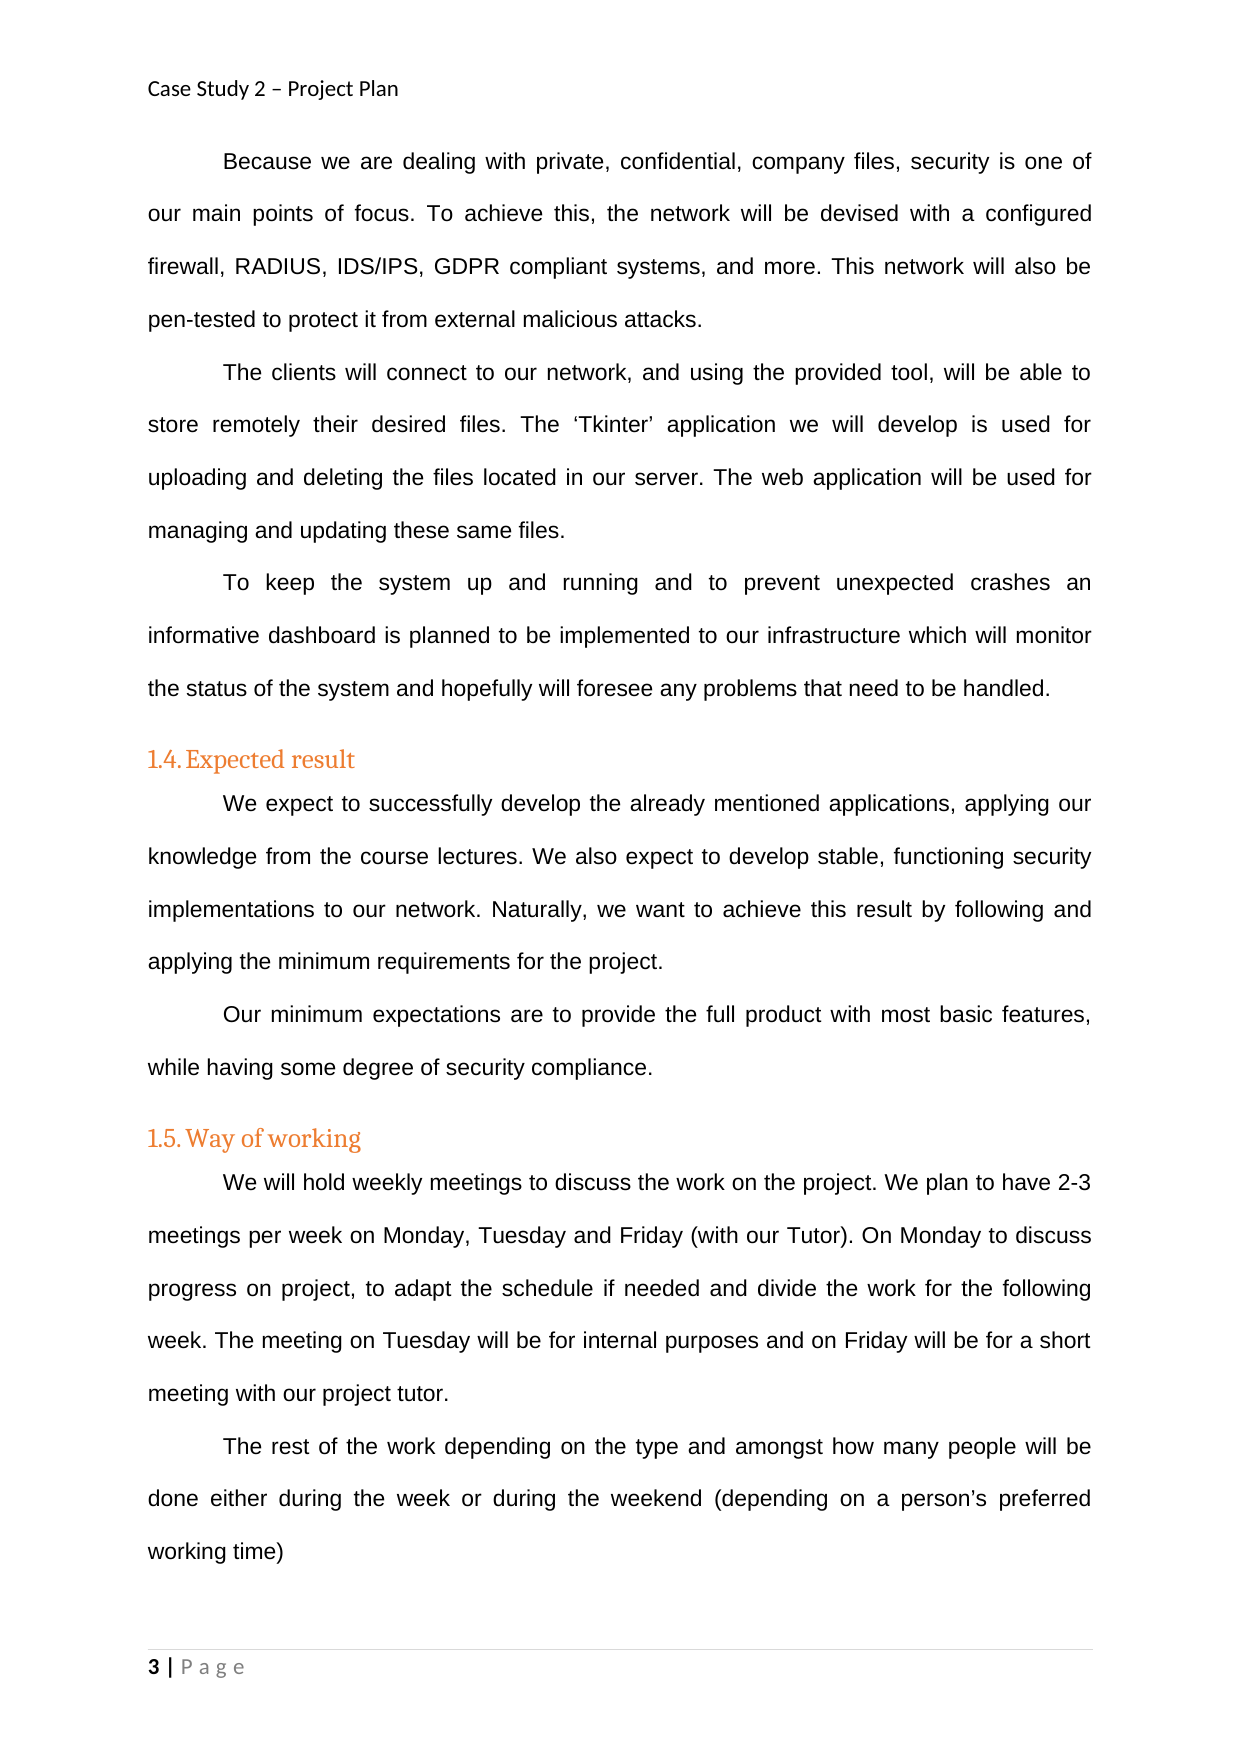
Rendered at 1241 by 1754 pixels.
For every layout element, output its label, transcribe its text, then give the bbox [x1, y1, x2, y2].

text The rest of the work depending on the type and amongst how many people will be done either during the week or during the weekend (depending on a person’s preferred working time) [148, 1433, 1093, 1564]
text Our minimum expectations are to provide the full product with most basic features, while having some degree of security compliance. [148, 1001, 1093, 1080]
text To keep the system up and running and to prevent unexpected crashes an informative dashboard is planned to be implemented to our infrastructure which will monitor the status of the system and hopefully will foresee any problems that need to be handled. [148, 569, 1093, 701]
text Because we are dealing with private, confidential, company files, security is one of our main points of focus. To achieve this, the network will be devised with a configured firewall, RADIUS, IDS/IPS, GDPR compliant systems, and more. This network will also be pen-tested to protect it from external malicious attacks. [148, 148, 1093, 332]
text We expect to successfully develop the already mentioned applications, applying our knowledge from the course lectures. We also expect to develop stable, functioning security implementations to our network. Naturally, we want to achieve this result by following and applying the minimum requirements for the project. [148, 790, 1093, 974]
text We will hold weekly meetings to discuss the work on the project. We plan to have 2-3 meetings per week on Monday, Tuesday and Friday (with our Tutor). On Monday to discuss progress on project, to adapt the schedule if needed and divide the work for the following week. The meeting on Tuesday will be for internal purposes and on Friday will be for a short meeting with our project tutor. [148, 1169, 1093, 1406]
subtitle Expected result [148, 744, 1093, 775]
text The clients will connect to our network, and using the provided tool, will be able to store remotely their desired files. The ‘Tkinter’ application we will develop is used for uploading and deleting the files located in our server. The web application will be used for managing and updating these same files. [148, 358, 1093, 543]
subtitle Way of working [148, 1123, 1093, 1154]
